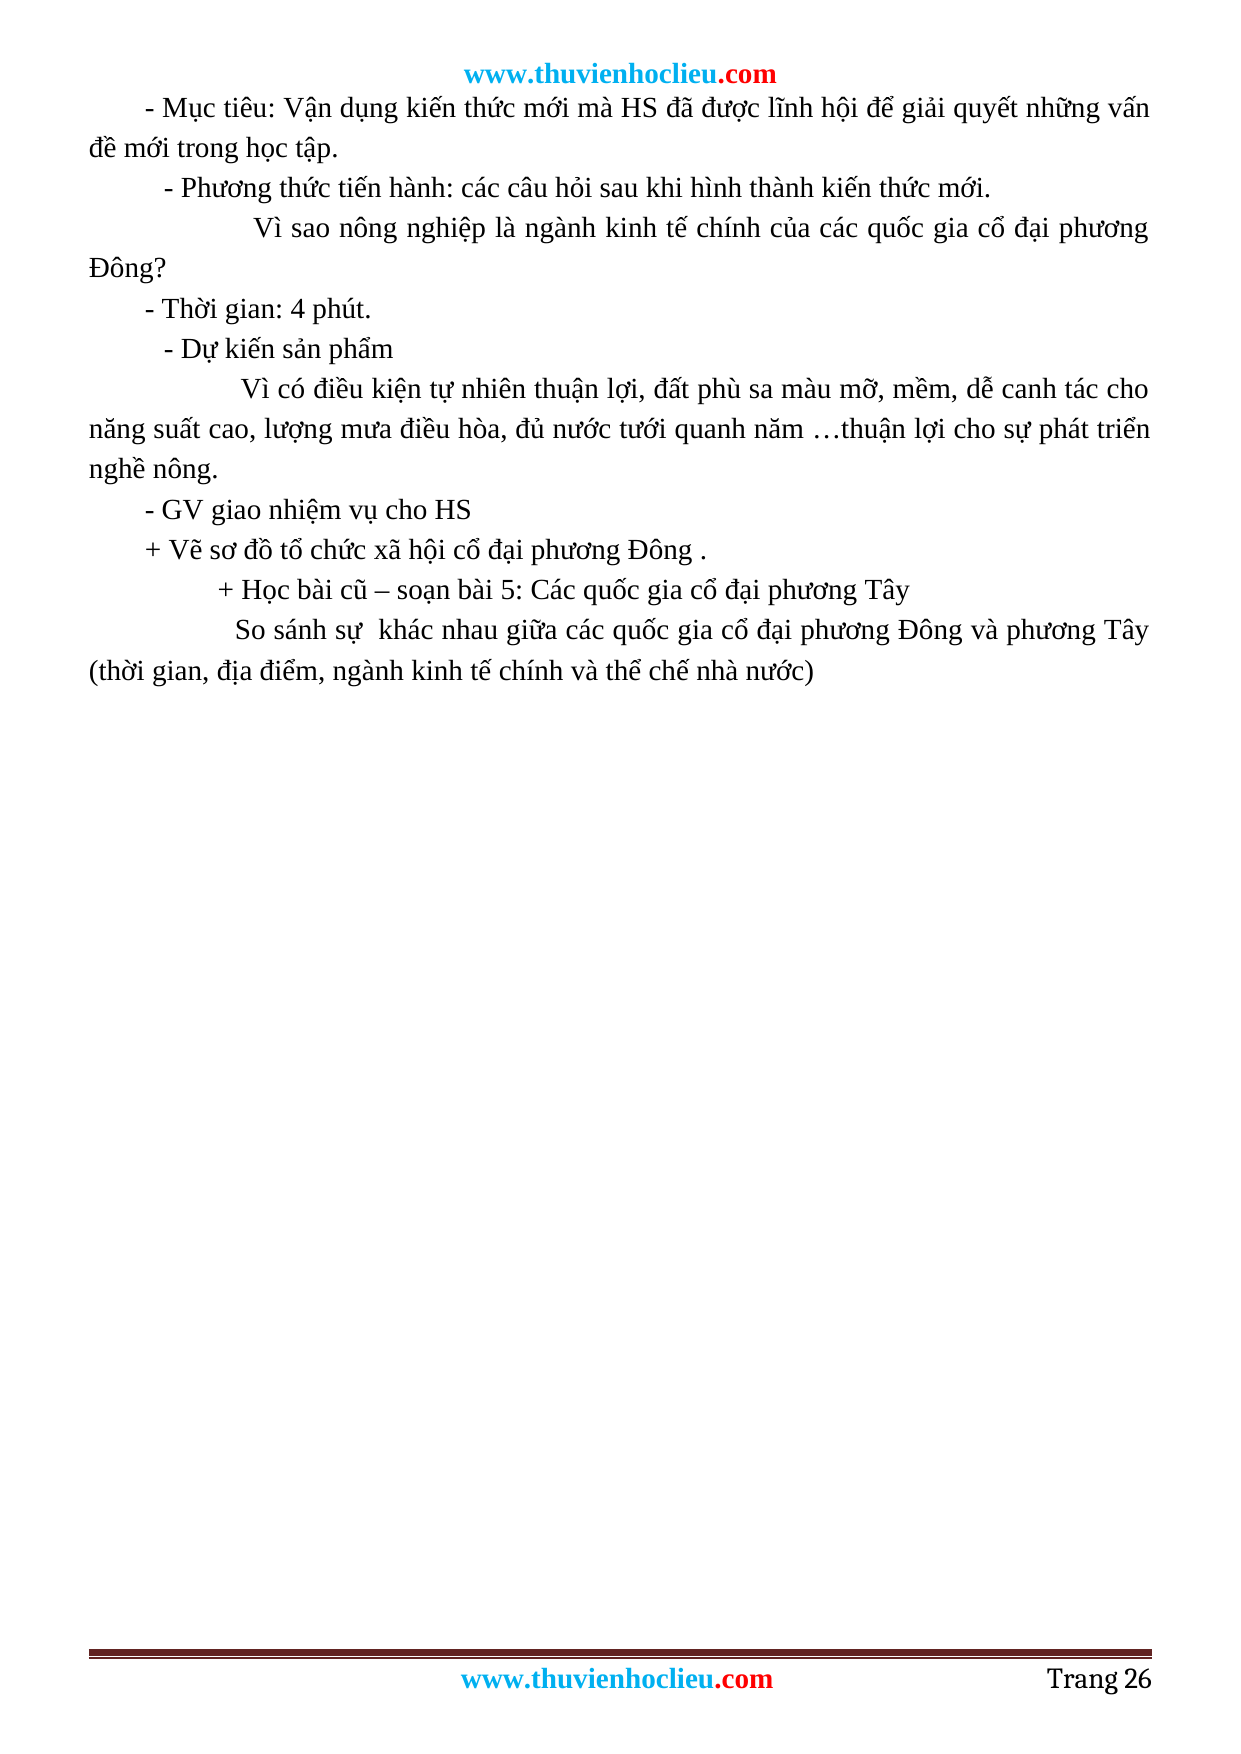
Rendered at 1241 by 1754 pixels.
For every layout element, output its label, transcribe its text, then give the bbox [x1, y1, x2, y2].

text Vì có điều kiện tự nhiên thuận lợi, đất phù sa màu mỡ, mềm, dễ canh tác cho năng suất cao, lượng mưa điều hòa, đủ nước tưới quanh năm …thuận lợi cho sự phát triển nghề nông. [89, 371, 1152, 485]
text - GV giao nhiệm vụ cho HS [89, 492, 1152, 525]
text - Dự kiến sản phẩm [89, 331, 1152, 364]
text - Mục tiêu: Vận dụng kiến thức mới mà HS đã được lĩnh hội để giải quyết những vấn đề mới trong học tập. [89, 90, 1152, 163]
text - Phương thức tiến hành: các câu hỏi sau khi hình thành kiến thức mới. [89, 170, 1152, 204]
text So sánh sự khác nhau giữa các quốc gia cổ đại phương Đông và phương Tây (thời gian, địa điểm, ngành kinh tế chính và thể chế nhà nước) [89, 612, 1152, 686]
text - Thời gian: 4 phút. [89, 291, 1152, 324]
text + Học bài cũ – soạn bài 5: Các quốc gia cổ đại phương Tây [89, 572, 1152, 606]
text Vì sao nông nghiệp là ngành kinh tế chính của các quốc gia cổ đại phương Đông? [89, 210, 1152, 284]
text + Vẽ sơ đồ tổ chức xã hội cổ đại phương Đông . [89, 532, 1152, 566]
